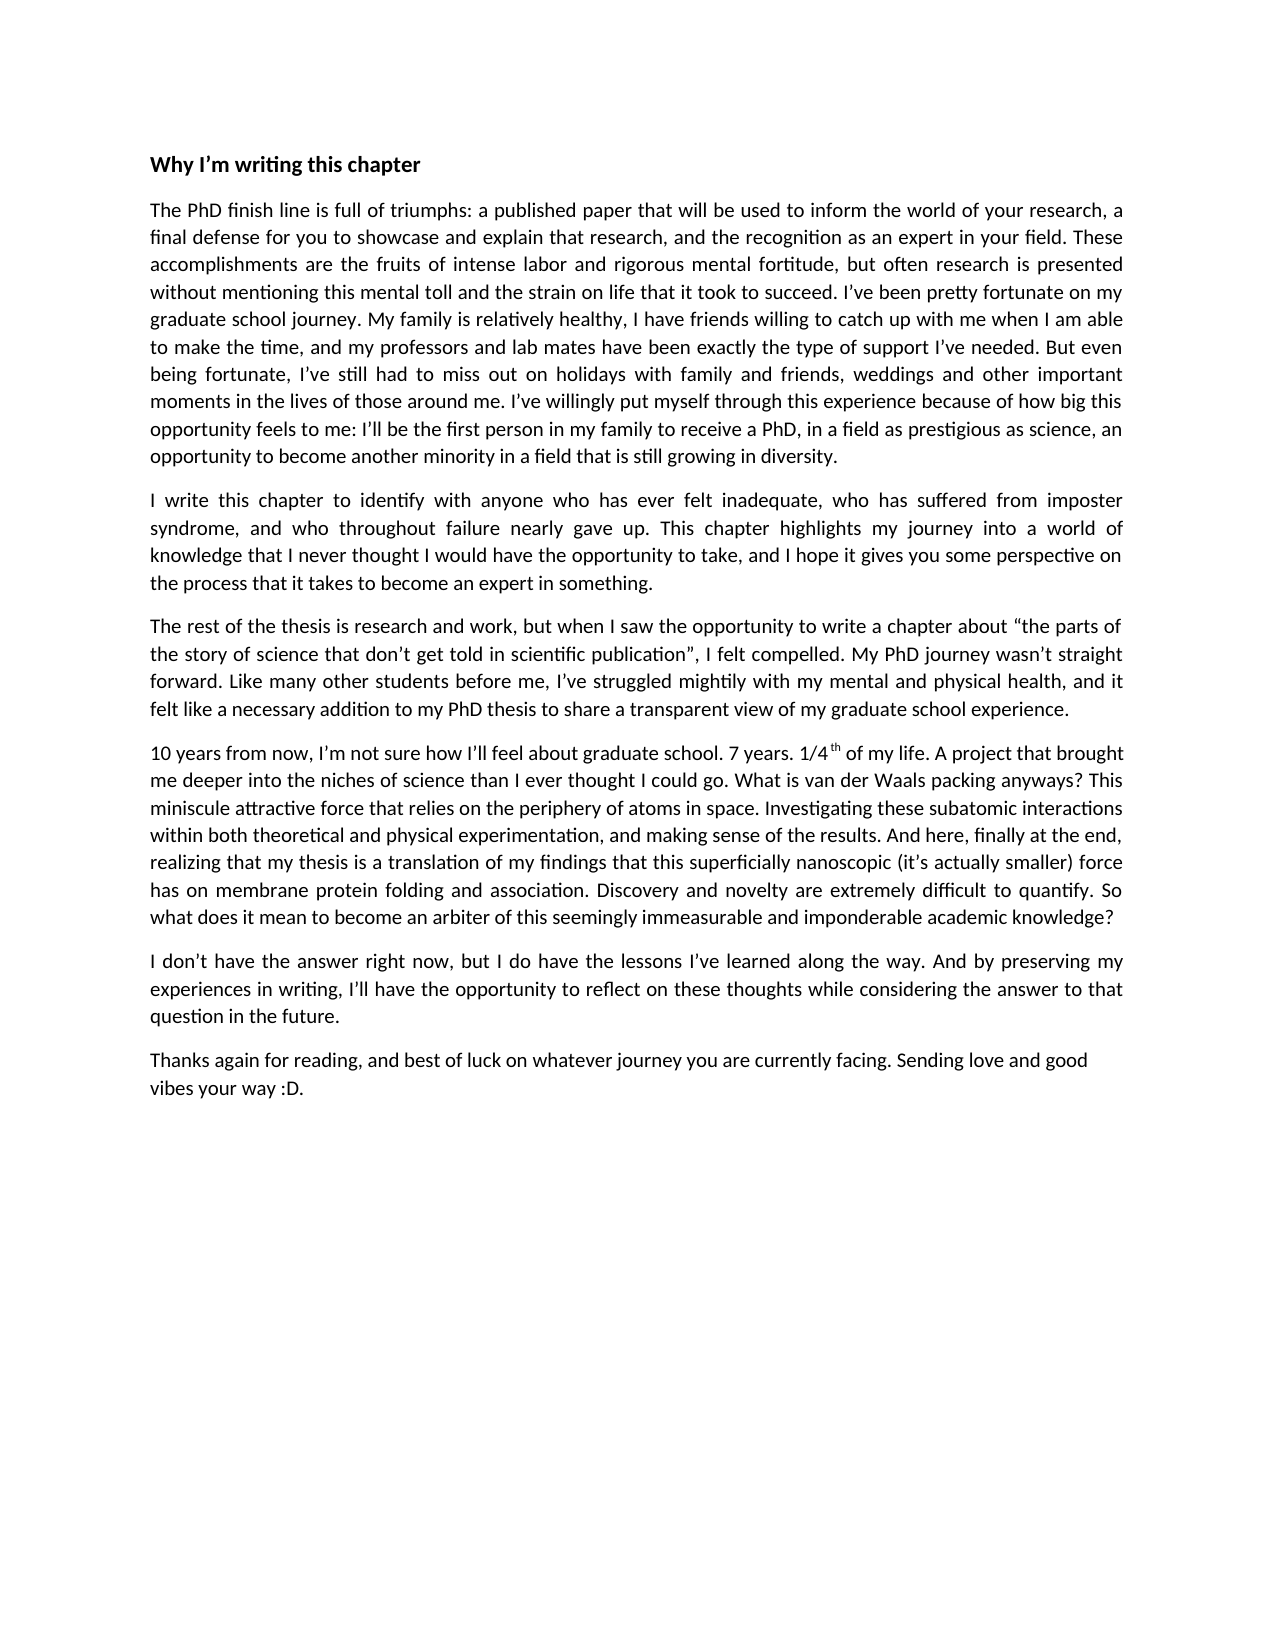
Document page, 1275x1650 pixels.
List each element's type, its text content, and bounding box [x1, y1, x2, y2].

text The rest of the thesis is research and work, but when I saw the opportunity to write a chapter about “the parts of the story of science that don’t get told in scientific publication”, I felt compelled. My PhD journey wasn’t straight forward. Like many other students before me, I’ve struggled mightily with my mental and physical health, and it felt like a necessary addition to my PhD thesis to share a transparent view of my graduate school experience. [150, 614, 1125, 721]
text Why I’m writing this chapter [150, 150, 1125, 178]
text Thanks again for reading, and best of luck on whatever journey you are currently facing. Sending love and good vibes your way :D. [150, 1047, 1125, 1100]
text I write this chapter to identify with anyone who has ever felt inadequate, who has suffered from imposter syndrome, and who throughout failure nearly gave up. This chapter highlights my journey into a world of knowledge that I never thought I would have the opportunity to take, and I hope it gives you some perspective on the process that it takes to become an expert in something. [150, 487, 1125, 595]
text I don’t have the answer right now, but I do have the lessons I’ve learned along the way. And by preserving my experiences in writing, I’ll have the opportunity to reflect on these thoughts while considering the answer to that question in the future. [150, 948, 1125, 1029]
text 10 years from now, I’m not sure how I’ll feel about graduate school. 7 years. 1/4th of my life. A project that brought me deeper into the niches of science than I ever thought I could go. What is van der Waals packing anyways? This miniscule attractive force that relies on the periphery of atoms in space. Investigating these subatomic interactions within both theoretical and physical experimentation, and making sense of the results. And here, finally at the end, realizing that my thesis is a translation of my findings that this superficially nanoscopic (it’s actually smaller) force has on membrane protein folding and association. Discovery and novelty are extremely difficult to quantify. So what does it mean to become an arbiter of this seemingly immeasurable and imponderable academic knowledge? [150, 740, 1125, 930]
text The PhD finish line is full of triumphs: a published paper that will be used to inform the world of your research, a final defense for you to showcase and explain that research, and the recognition as an expert in your field. These accomplishments are the fruits of intense labor and rigorous mental fortitude, but often research is presented without mentioning this mental toll and the strain on life that it took to succeed. I’ve been pretty fortunate on my graduate school journey. My family is relatively healthy, I have friends willing to catch up with me when I am able to make the time, and my professors and lab mates have been exactly the type of support I’ve needed. But even being fortunate, I’ve still had to miss out on holidays with family and friends, weddings and other important moments in the lives of those around me. I’ve willingly put myself through this experience because of how big this opportunity feels to me: I’ll be the first person in my family to receive a PhD, in a field as prestigious as science, an opportunity to become another minority in a field that is still growing in diversity. [150, 197, 1125, 469]
